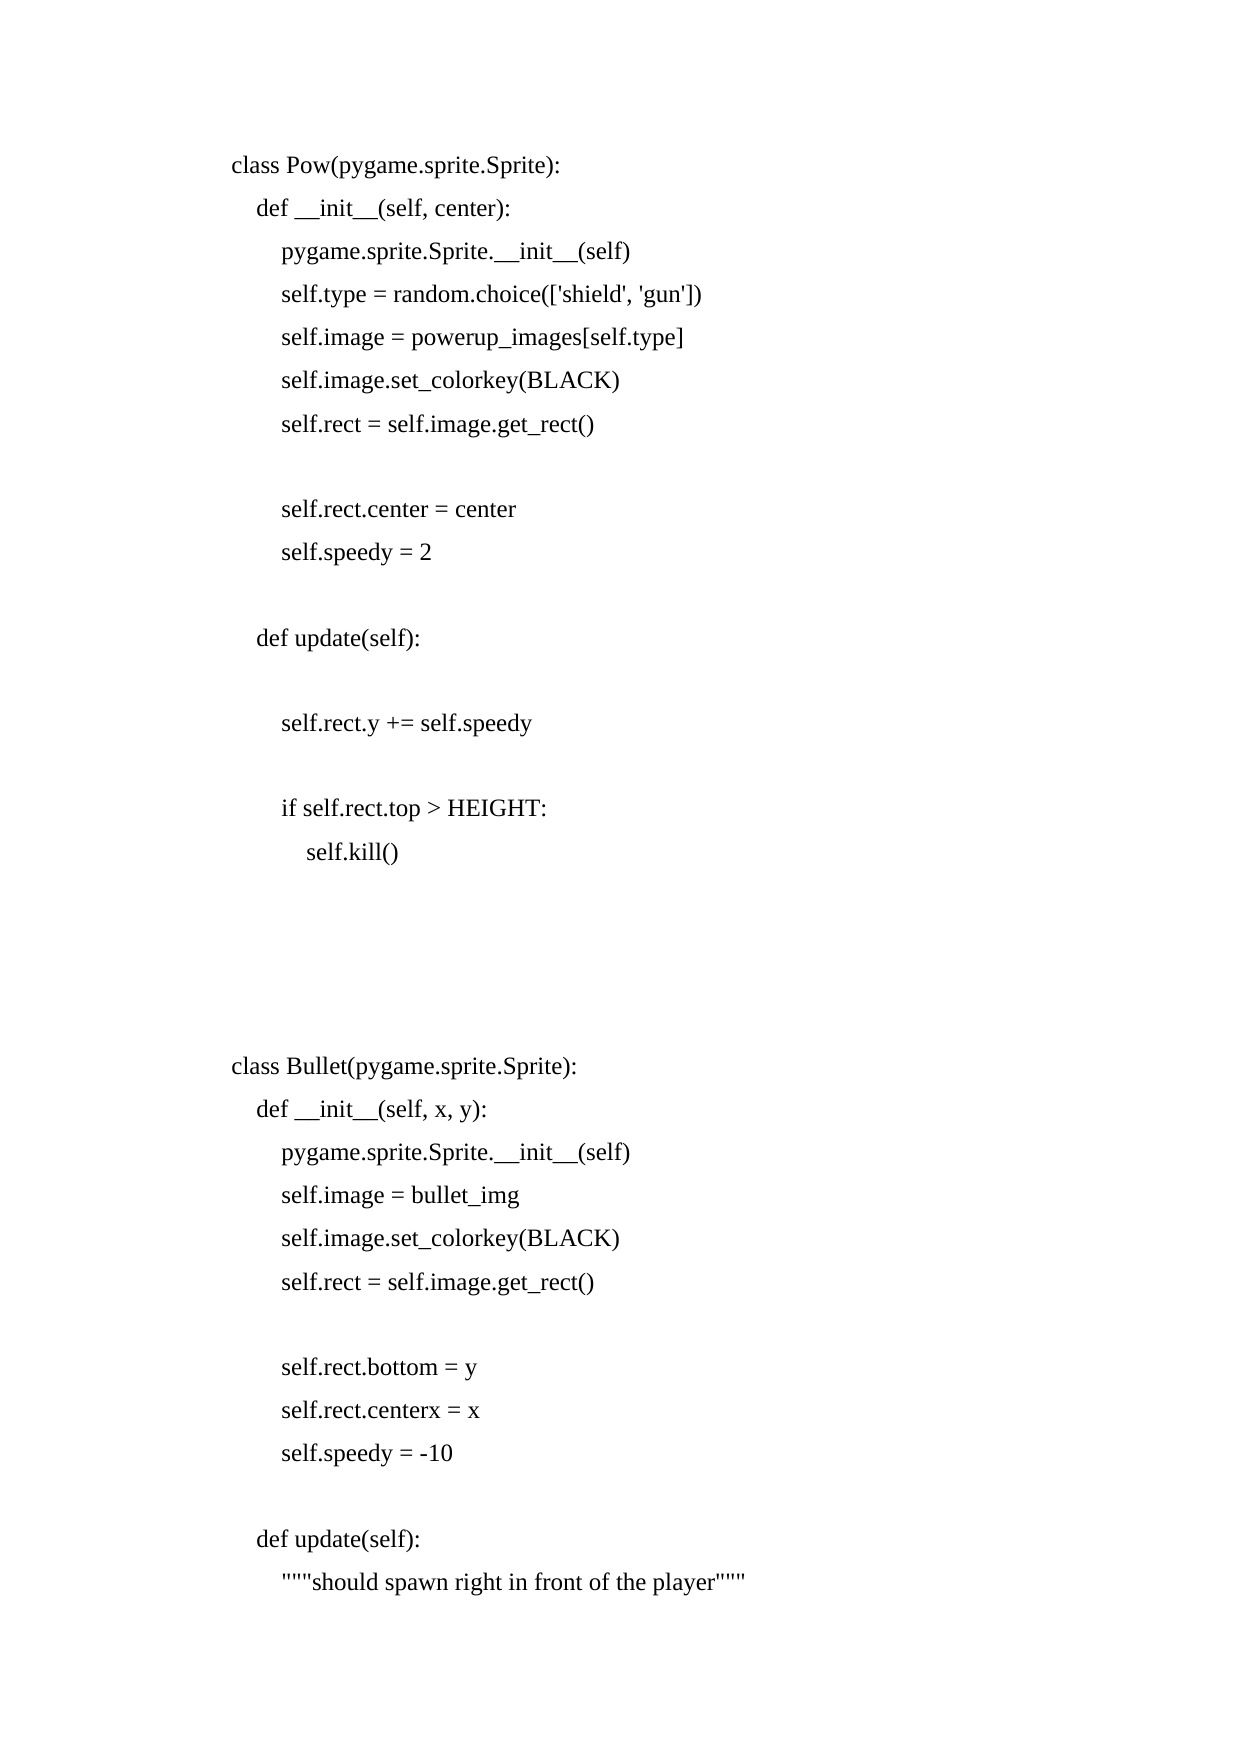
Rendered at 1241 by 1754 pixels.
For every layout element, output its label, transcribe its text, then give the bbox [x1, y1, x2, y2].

list if self.rect.top > HEIGHT: [231, 793, 1090, 822]
list self.rect.bottom = y [231, 1352, 1090, 1381]
list class Bullet(pygame.sprite.Sprite): [231, 1051, 1090, 1080]
list self.rect = self.image.get_rect() [231, 1267, 1090, 1295]
list self.rect = self.image.get_rect() [231, 409, 1090, 437]
list self.rect.y += self.speedy [231, 708, 1090, 737]
list self.rect.center = center [231, 494, 1090, 523]
list self.kill() [231, 837, 1090, 865]
list def __init__(self, center): [231, 193, 1090, 222]
list def __init__(self, x, y): [231, 1094, 1090, 1123]
list def update(self): [231, 623, 1090, 652]
list self.rect.centerx = x [231, 1395, 1090, 1424]
list """should spawn right in front of the player""" [231, 1567, 1090, 1596]
list self.speedy = -10 [231, 1438, 1090, 1467]
list self.speedy = 2 [231, 537, 1090, 566]
list pygame.sprite.Sprite.__init__(self) [231, 1137, 1090, 1166]
list self.type = random.choice(['shield', 'gun']) [231, 279, 1090, 308]
list pygame.sprite.Sprite.__init__(self) [231, 236, 1090, 265]
list self.image.set_colorkey(BLACK) [231, 1223, 1090, 1252]
list self.image.set_colorkey(BLACK) [231, 366, 1090, 394]
list self.image = bullet_img [231, 1180, 1090, 1209]
list def update(self): [231, 1524, 1090, 1553]
list class Pow(pygame.sprite.Sprite): [231, 150, 1090, 179]
list self.image = powerup_images[self.type] [231, 322, 1090, 351]
